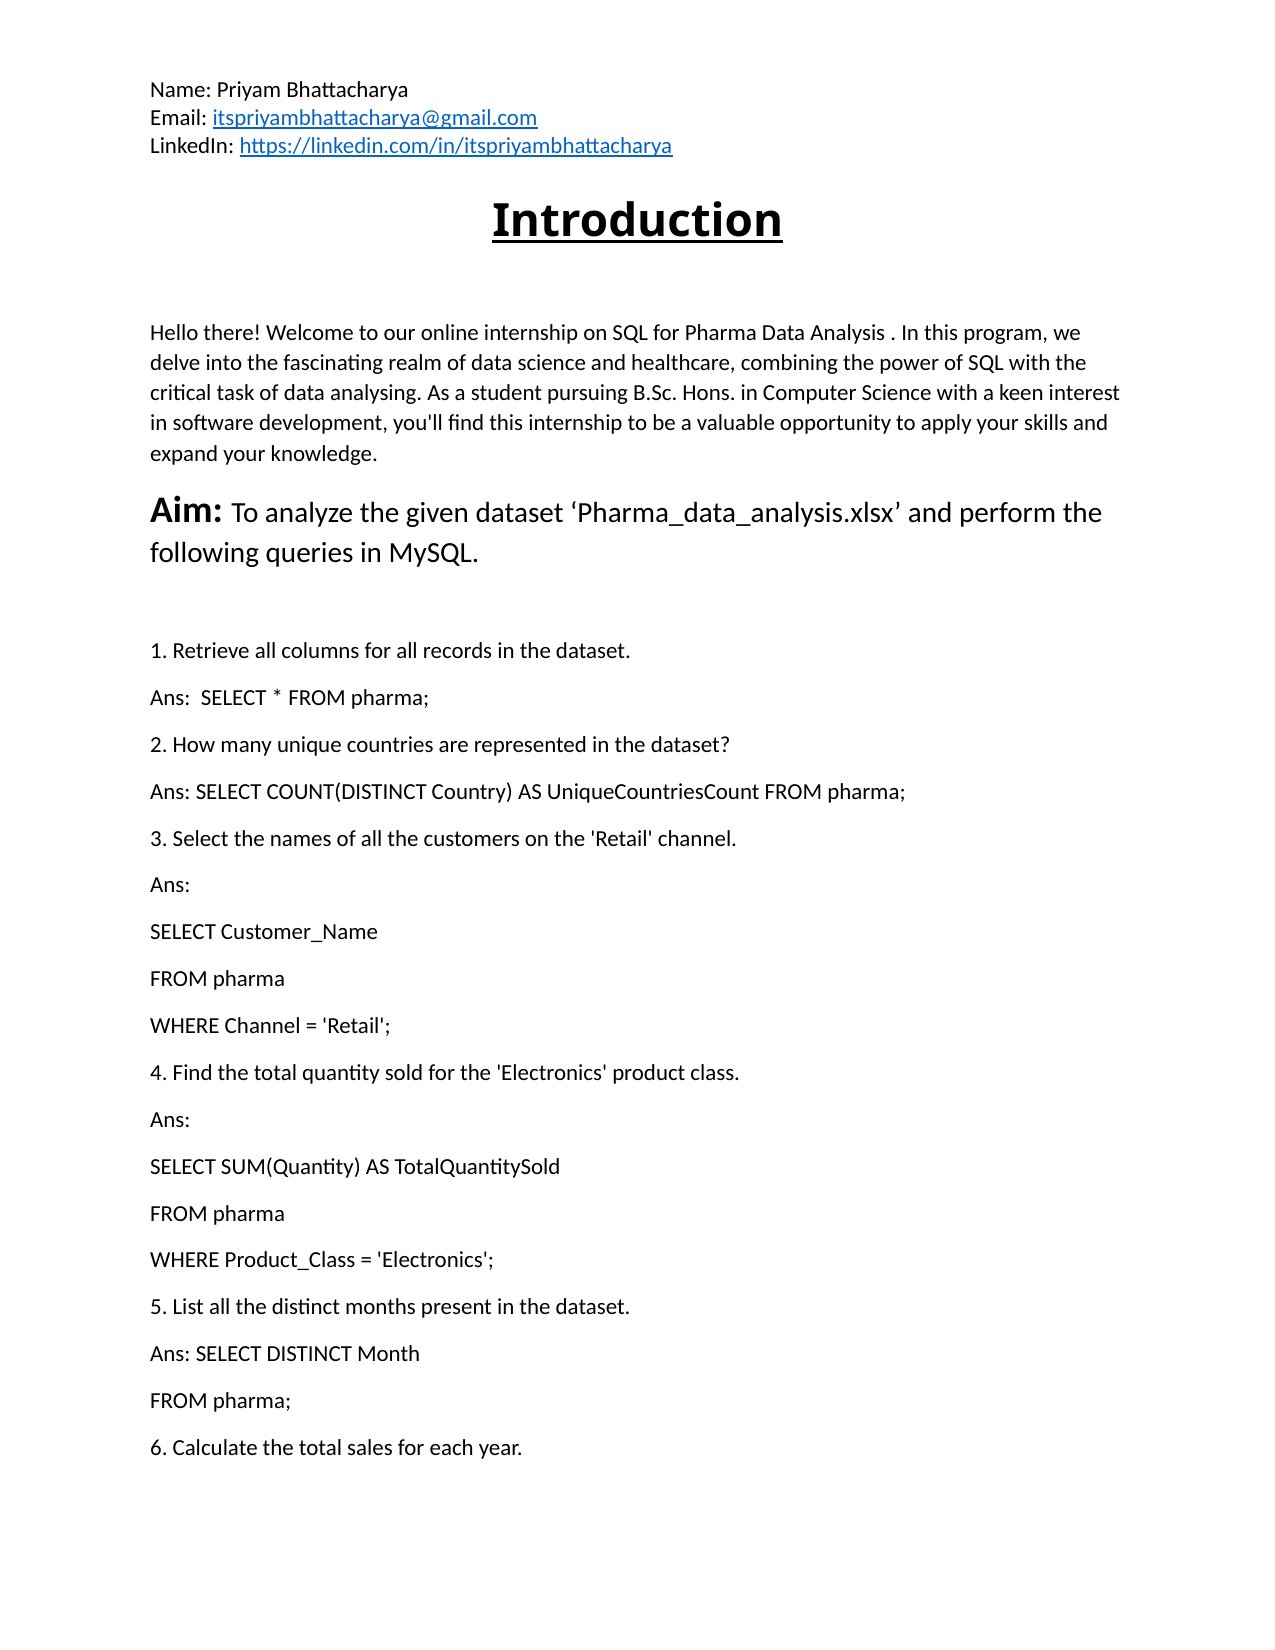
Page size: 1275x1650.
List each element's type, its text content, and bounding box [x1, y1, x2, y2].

text Introduction [150, 187, 1125, 249]
text Hello there! Welcome to our online internship on SQL for Pharma Data Analysis . In this program, we delve into the fascinating realm of data science and healthcare, combining the power of SQL with the critical task of data analysing. As a student pursuing B.Sc. Hons. in Computer Science with a keen interest in software development, you'll find this internship to be a valuable opportunity to apply your skills and expand your knowledge. [150, 318, 1125, 467]
text 1. Retrieve all columns for all records in the dataset. [150, 636, 1125, 664]
text WHERE Product_Class = 'Electronics'; [150, 1246, 1125, 1274]
text WHERE Channel = 'Retail'; [150, 1011, 1125, 1039]
text SELECT Customer_Name [150, 917, 1125, 946]
text SELECT SUM(Quantity) AS TotalQuantitySold [150, 1152, 1125, 1180]
text Ans: SELECT DISTINCT Month [150, 1339, 1125, 1367]
text Ans: [150, 871, 1125, 899]
text FROM pharma [150, 964, 1125, 992]
text 4. Find the total quantity sold for the 'Electronics' product class. [150, 1058, 1125, 1086]
text Ans: SELECT COUNT(DISTINCT Country) AS UniqueCountriesCount FROM pharma; [150, 777, 1125, 805]
text 3. Select the names of all the customers on the 'Retail' channel. [150, 824, 1125, 852]
text FROM pharma [150, 1199, 1125, 1227]
text 5. List all the distinct months present in the dataset. [150, 1292, 1125, 1321]
text Ans: SELECT * FROM pharma; [150, 683, 1125, 711]
text FROM pharma; [150, 1386, 1125, 1414]
text Ans: [150, 1105, 1125, 1133]
text 2. How many unique countries are represented in the dataset? [150, 730, 1125, 758]
text Aim: To analyze the given dataset ‘Pharma_data_analysis.xlsx’ and perform the following queries in MySQL. [150, 486, 1125, 570]
text 6. Calculate the total sales for each year. [150, 1433, 1125, 1461]
